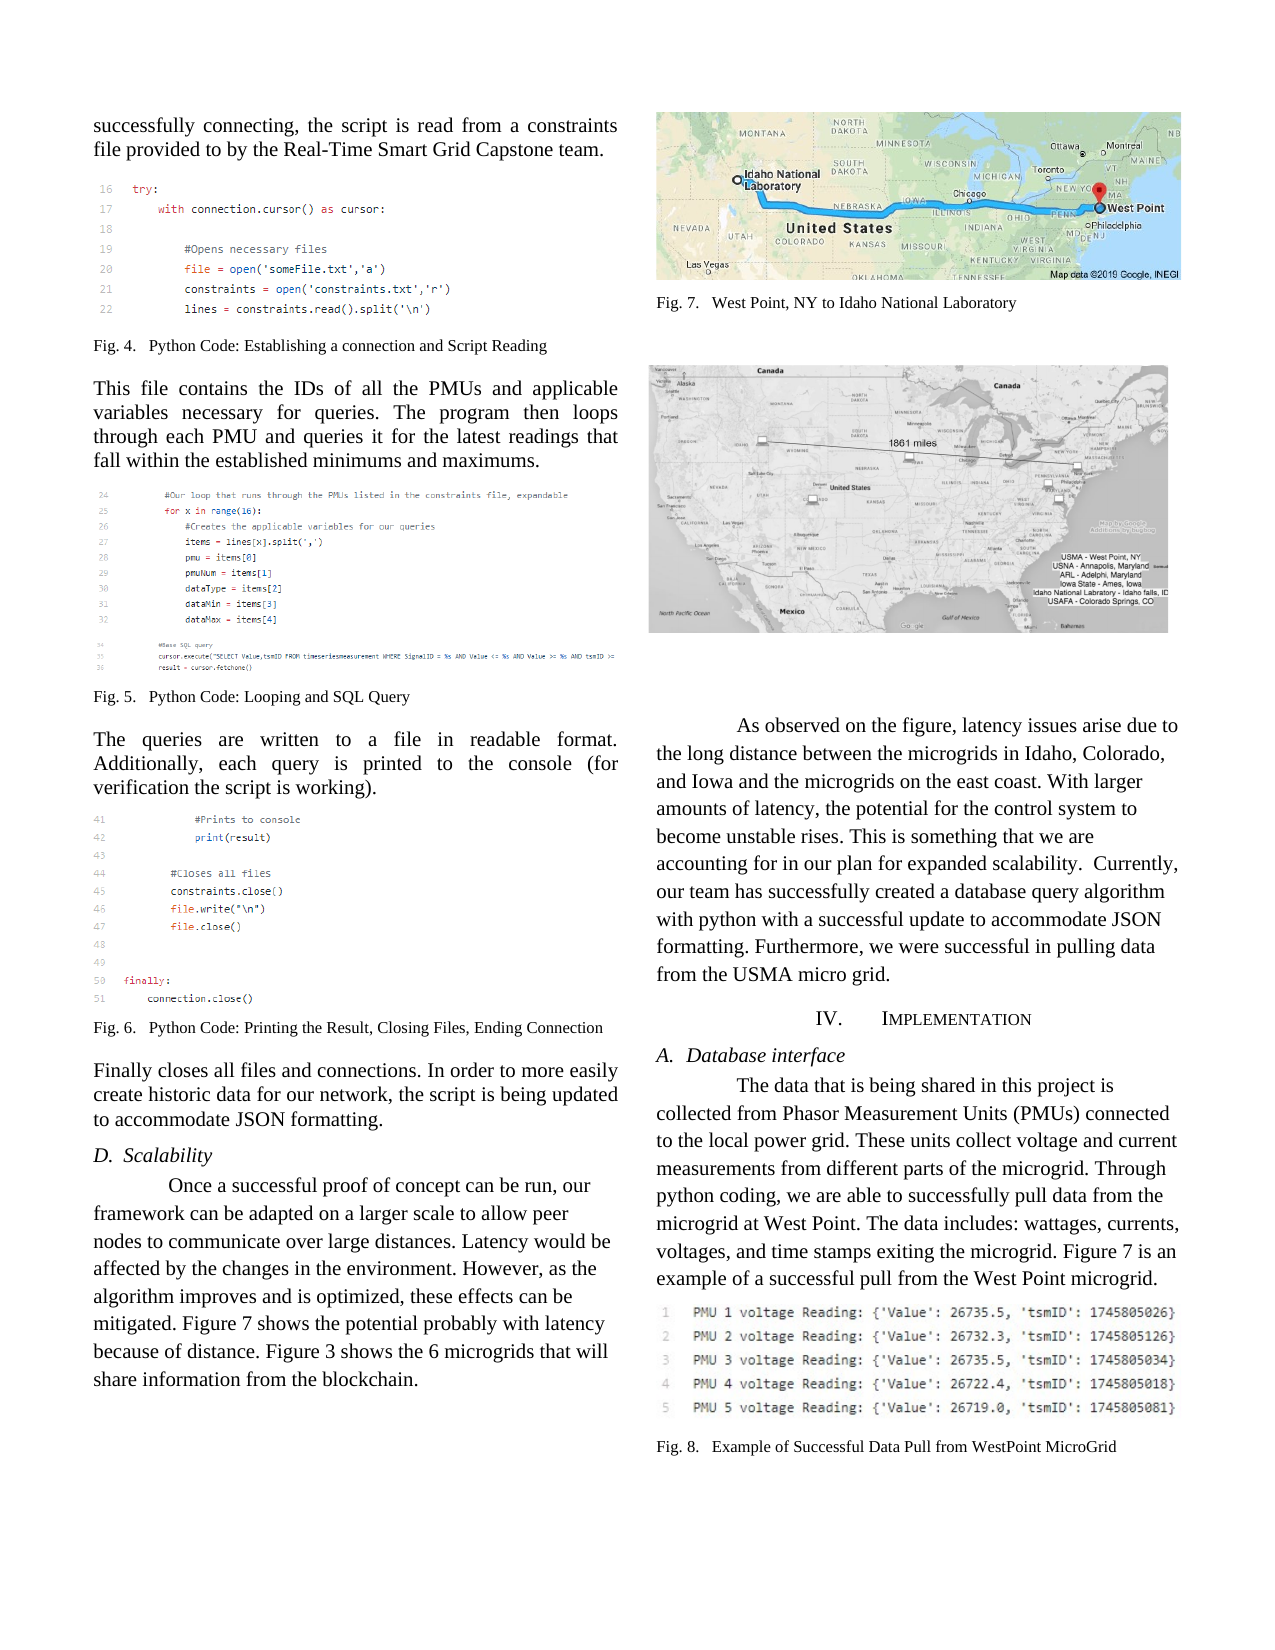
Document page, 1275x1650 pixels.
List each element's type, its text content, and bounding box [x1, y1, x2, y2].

list Python Code: Printing the Result, Closing Files, Ending Connection [93, 1018, 619, 1037]
list West Point, NY to Idaho National Laboratory [656, 293, 1182, 312]
text Finally closes all files and connections. In order to more easily create historic data for our network, the script is being updated to accommodate JSON formatting. [93, 1058, 619, 1131]
picture [93, 173, 618, 324]
picture [656, 1304, 1182, 1423]
list Python Code: Establishing a connection and Script Reading [93, 336, 619, 355]
picture [656, 112, 1182, 280]
text This file contains the IDs of all the PMUs and applicable variables necessary for queries. The program then loops through each PMU and queries it for the latest readings that fall within the established minimums and maximums. [93, 376, 619, 472]
text The queries are written to a file in readable format. Additionally, each query is printed to the console (for verification the script is working). [93, 726, 619, 799]
picture [648, 365, 1169, 633]
picture [93, 638, 618, 674]
subtitle Implementation [656, 1006, 1182, 1030]
text As observed on the figure, latency issues arise due to the long distance between the microgrids in Idaho, Colorado, and Iowa and the microgrids on the east coast. With larger amounts of latency, the potential for the control system to become unstable rises. This is something that we are accounting for in our plan for expanded scalability. Currently, our team has successfully created a database query algorithm with python with a successful update to accommodate JSON formatting. Furthermore, we were successful in pulling data from the USMA micro grid. [656, 713, 1182, 986]
list Example of Successful Data Pull from WestPoint MicroGrid [656, 1437, 1182, 1456]
picture [93, 484, 618, 626]
picture [93, 811, 308, 1006]
text Once a successful proof of concept can be run, our framework can be adapted on a larger scale to allow peer nodes to communicate over large distances. Latency would be affected by the changes in the environment. However, as the algorithm improves and is optimized, these effects can be mitigated. Figure 7 shows the potential probably with latency because of distance. Figure 3 shows the 6 microgrids that will share information from the blockchain. [93, 1173, 619, 1391]
text The data that is being shared in this project is collected from Phasor Measurement Units (PMUs) connected to the local power grid. These units collect voltage and current measurements from different parts of the microgrid. Through python coding, we are able to successfully pull data from the microgrid at West Point. The data includes: wattages, currents, voltages, and time stamps exiting the microgrid. Figure 7 is an example of a successful pull from the West Point microgrid. [656, 1073, 1182, 1290]
subtitle Database interface [656, 1043, 1182, 1067]
subtitle Scalability [93, 1143, 619, 1167]
list Python Code: Looping and SQL Query [93, 686, 619, 706]
